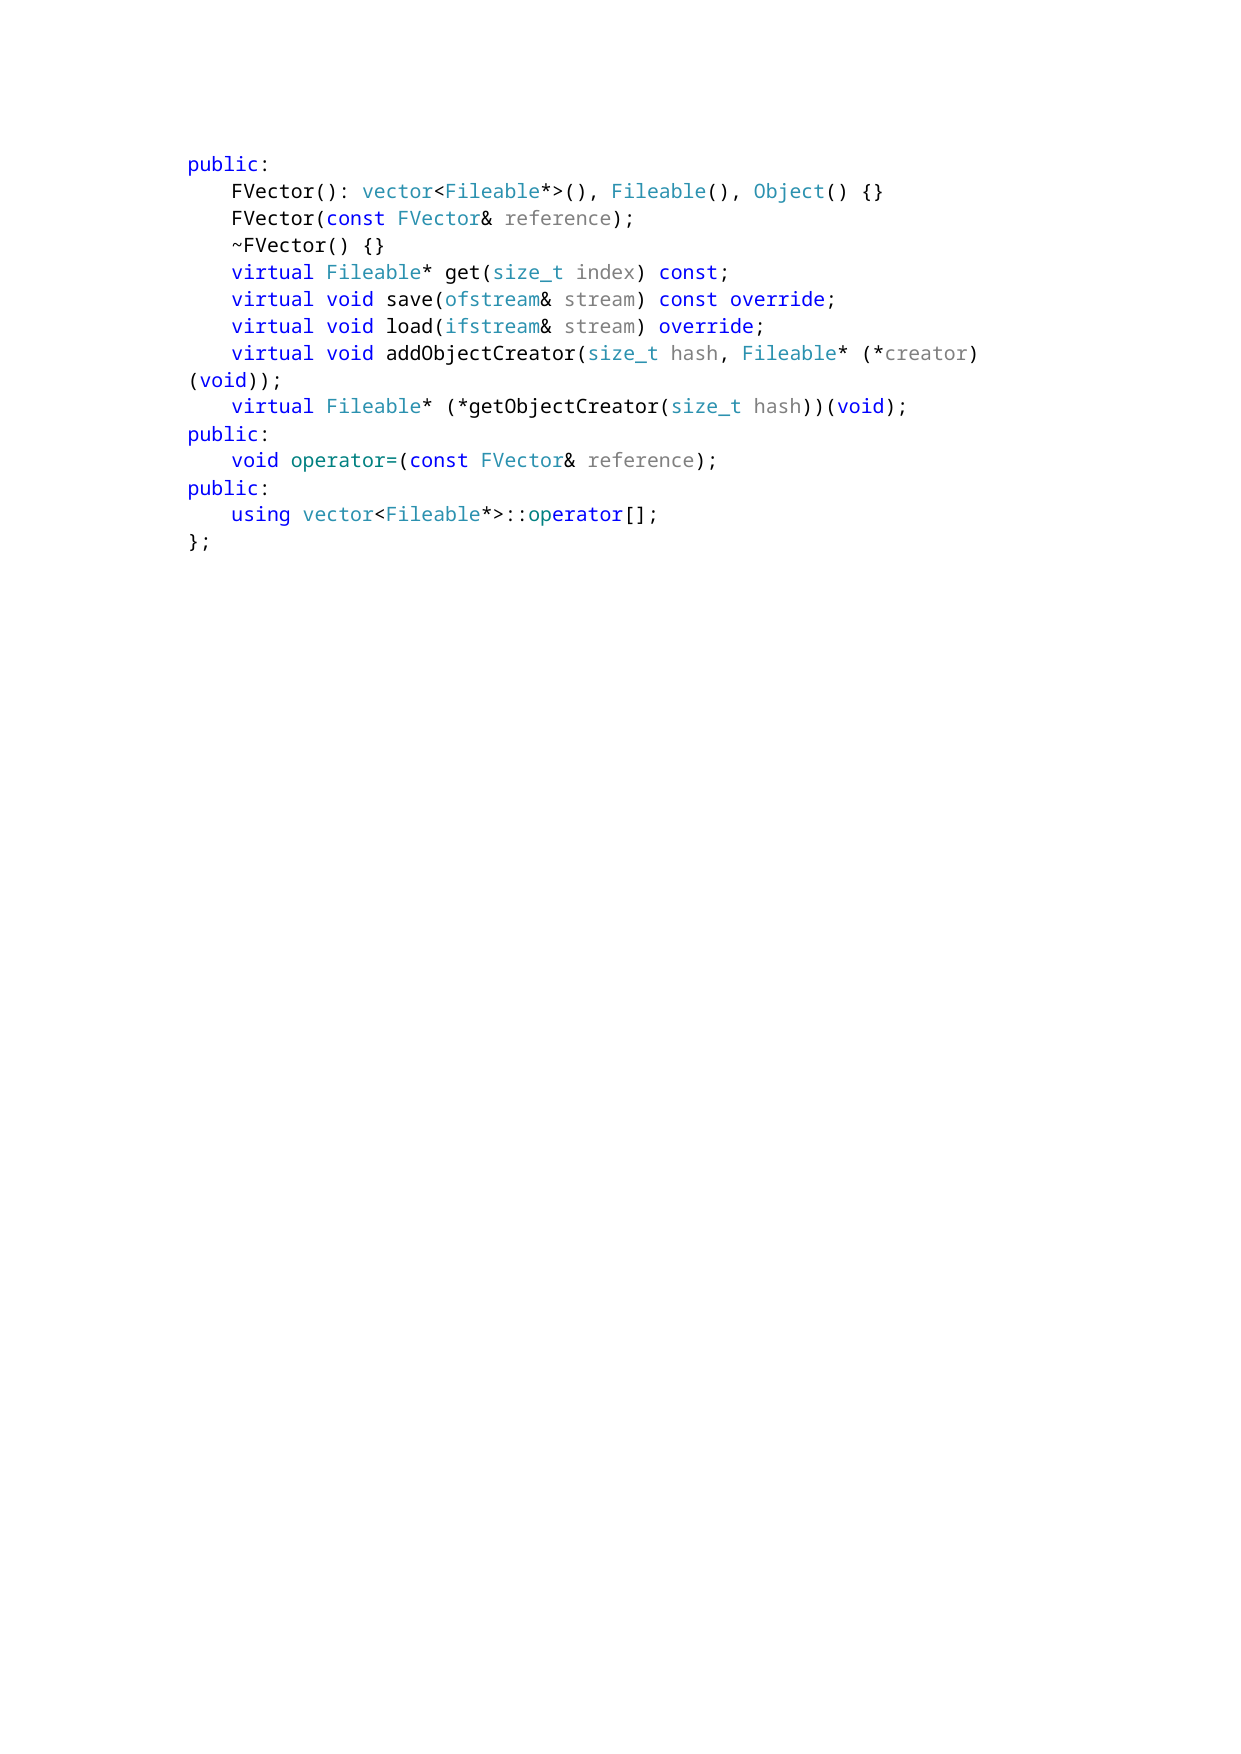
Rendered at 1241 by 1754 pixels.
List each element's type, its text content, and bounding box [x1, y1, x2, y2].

text FVector(): vector<Fileable*>(), Fileable(), Object() {} [187, 177, 1053, 204]
text virtual void addObjectCreator(size_t hash, Fileable* (*creator)(void)); [187, 339, 1053, 393]
text public: [187, 420, 1053, 447]
text using vector<Fileable*>::operator[]; [187, 501, 1053, 528]
text public: [187, 474, 1053, 501]
text virtual void save(ofstream& stream) const override; [187, 285, 1053, 312]
text void operator=(const FVector& reference); [187, 447, 1053, 474]
text virtual Fileable* (*getObjectCreator(size_t hash))(void); [187, 393, 1053, 420]
text virtual void load(ifstream& stream) override; [187, 312, 1053, 339]
text ~FVector() {} [187, 231, 1053, 258]
text FVector(const FVector& reference); [187, 204, 1053, 231]
text virtual Fileable* get(size_t index) const; [187, 258, 1053, 285]
text }; [187, 528, 1053, 555]
text public: [187, 150, 1053, 177]
